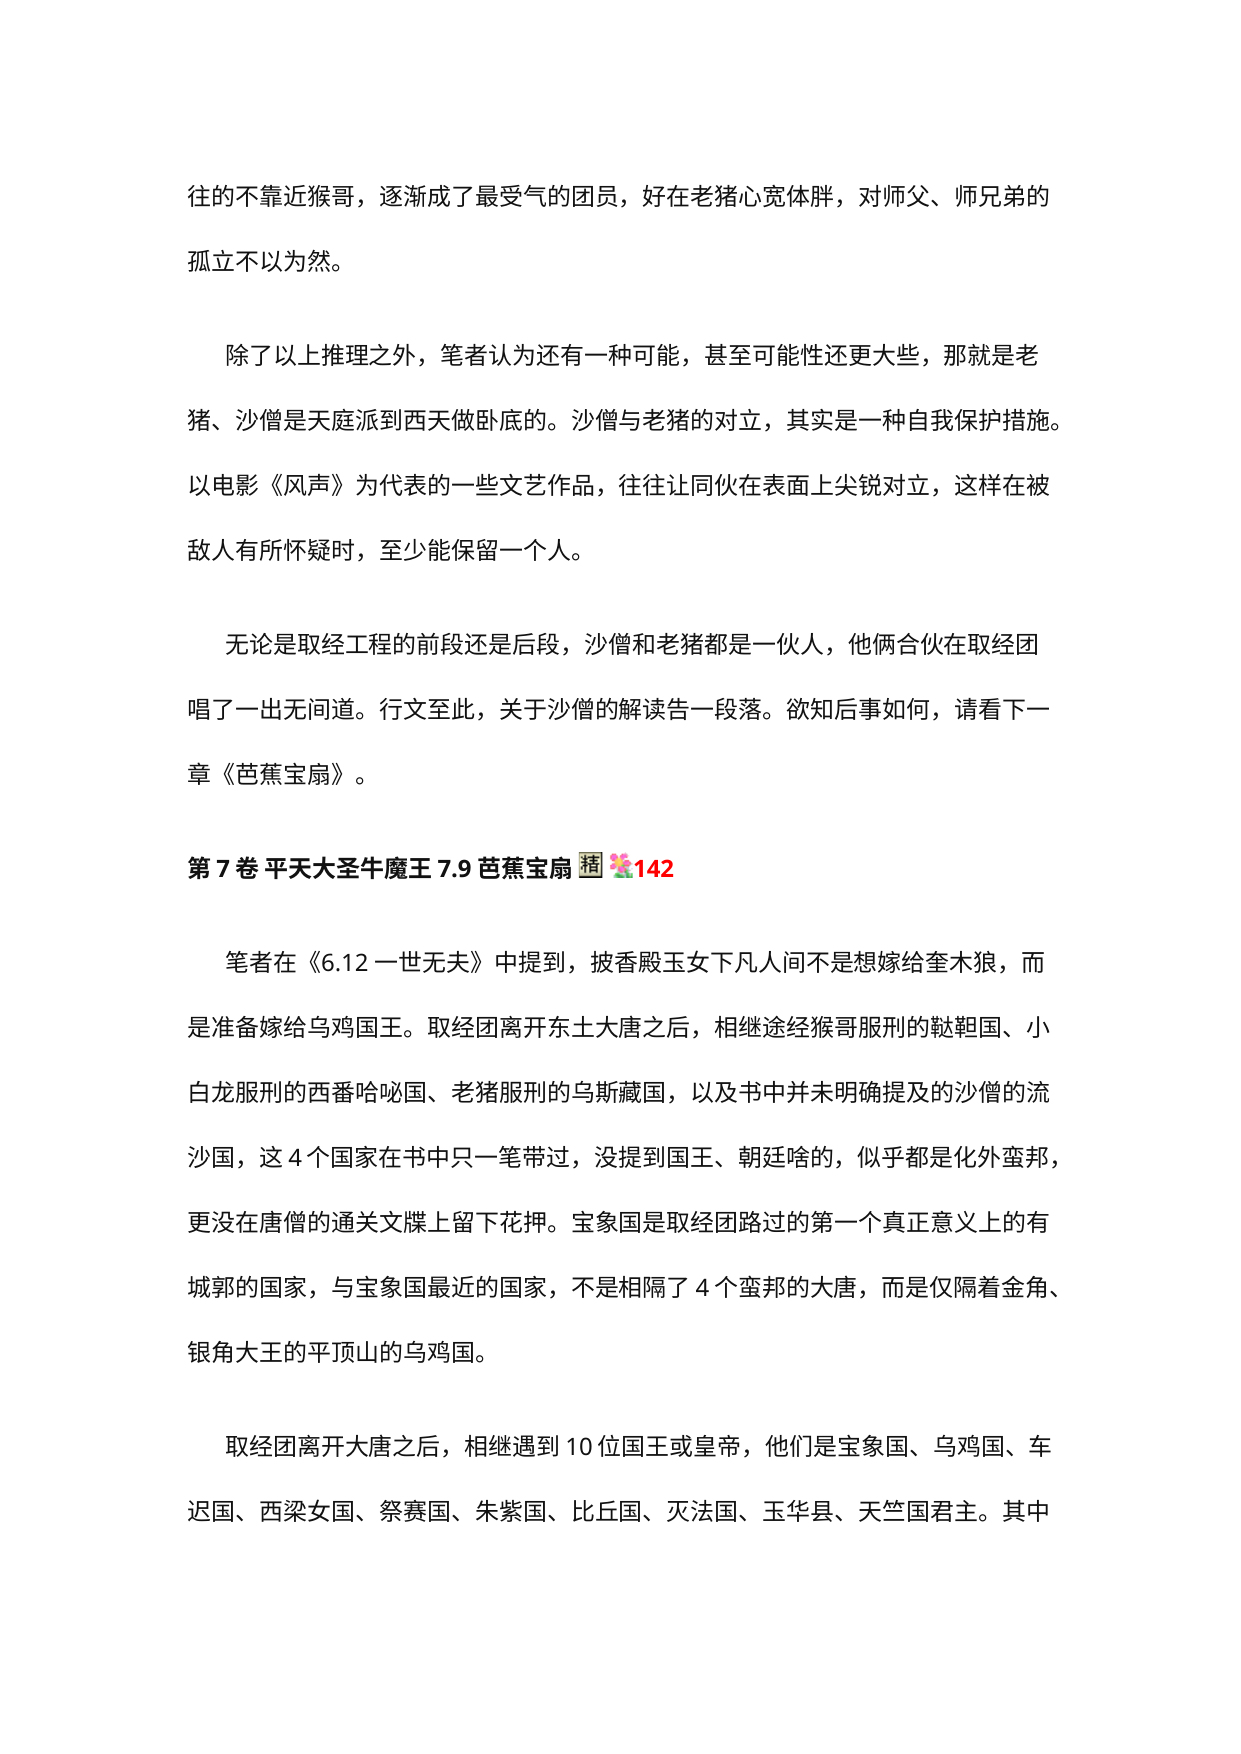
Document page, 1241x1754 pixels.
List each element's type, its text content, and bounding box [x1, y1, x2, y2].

text 无论是取经工程的前段还是后段，沙僧和老猪都是一伙人，他俩合伙在取经团唱了一出无间道。行文至此，关于沙僧的解读告一段落。欲知后事如何，请看下一章《芭蕉宝扇》。 [187, 610, 1053, 805]
text 除了以上推理之外，笔者认为还有一种可能，甚至可能性还更大些，那就是老猪、沙僧是天庭派到西天做卧底的。沙僧与老猪的对立，其实是一种自我保护措施。以电影《风声》为代表的一些文艺作品，往往让同伙在表面上尖锐对立，这样在被敌人有所怀疑时，至少能保留一个人。 [187, 321, 1053, 581]
text 第7卷 平天大圣牛魔王 7.9 芭蕉宝扇 142 [187, 834, 1053, 899]
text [187, 1413, 1053, 1543]
text 笔者在《6.12 一世无夫》中提到，披香殿玉女下凡人间不是想嫁给奎木狼，而是准备嫁给乌鸡国王。取经团离开东土大唐之后，相继途经猴哥服刑的鞑靼国、小白龙服刑的西番哈咇国、老猪服刑的乌斯藏国，以及书中并未明确提及的沙僧的流沙国，这4个国家在书中只一笔带过，没提到国王、朝廷啥的，似乎都是化外蛮邦，更没在唐僧的通关文牒上留下花押。宝象国是取经团路过的第一个真正意义上的有城郭的国家，与宝象国最近的国家，不是相隔了4个蛮邦的大唐，而是仅隔着金角、银角大王的平顶山的乌鸡国。 [187, 929, 1053, 1384]
picture [578, 852, 603, 878]
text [187, 162, 1053, 292]
picture [607, 852, 633, 878]
